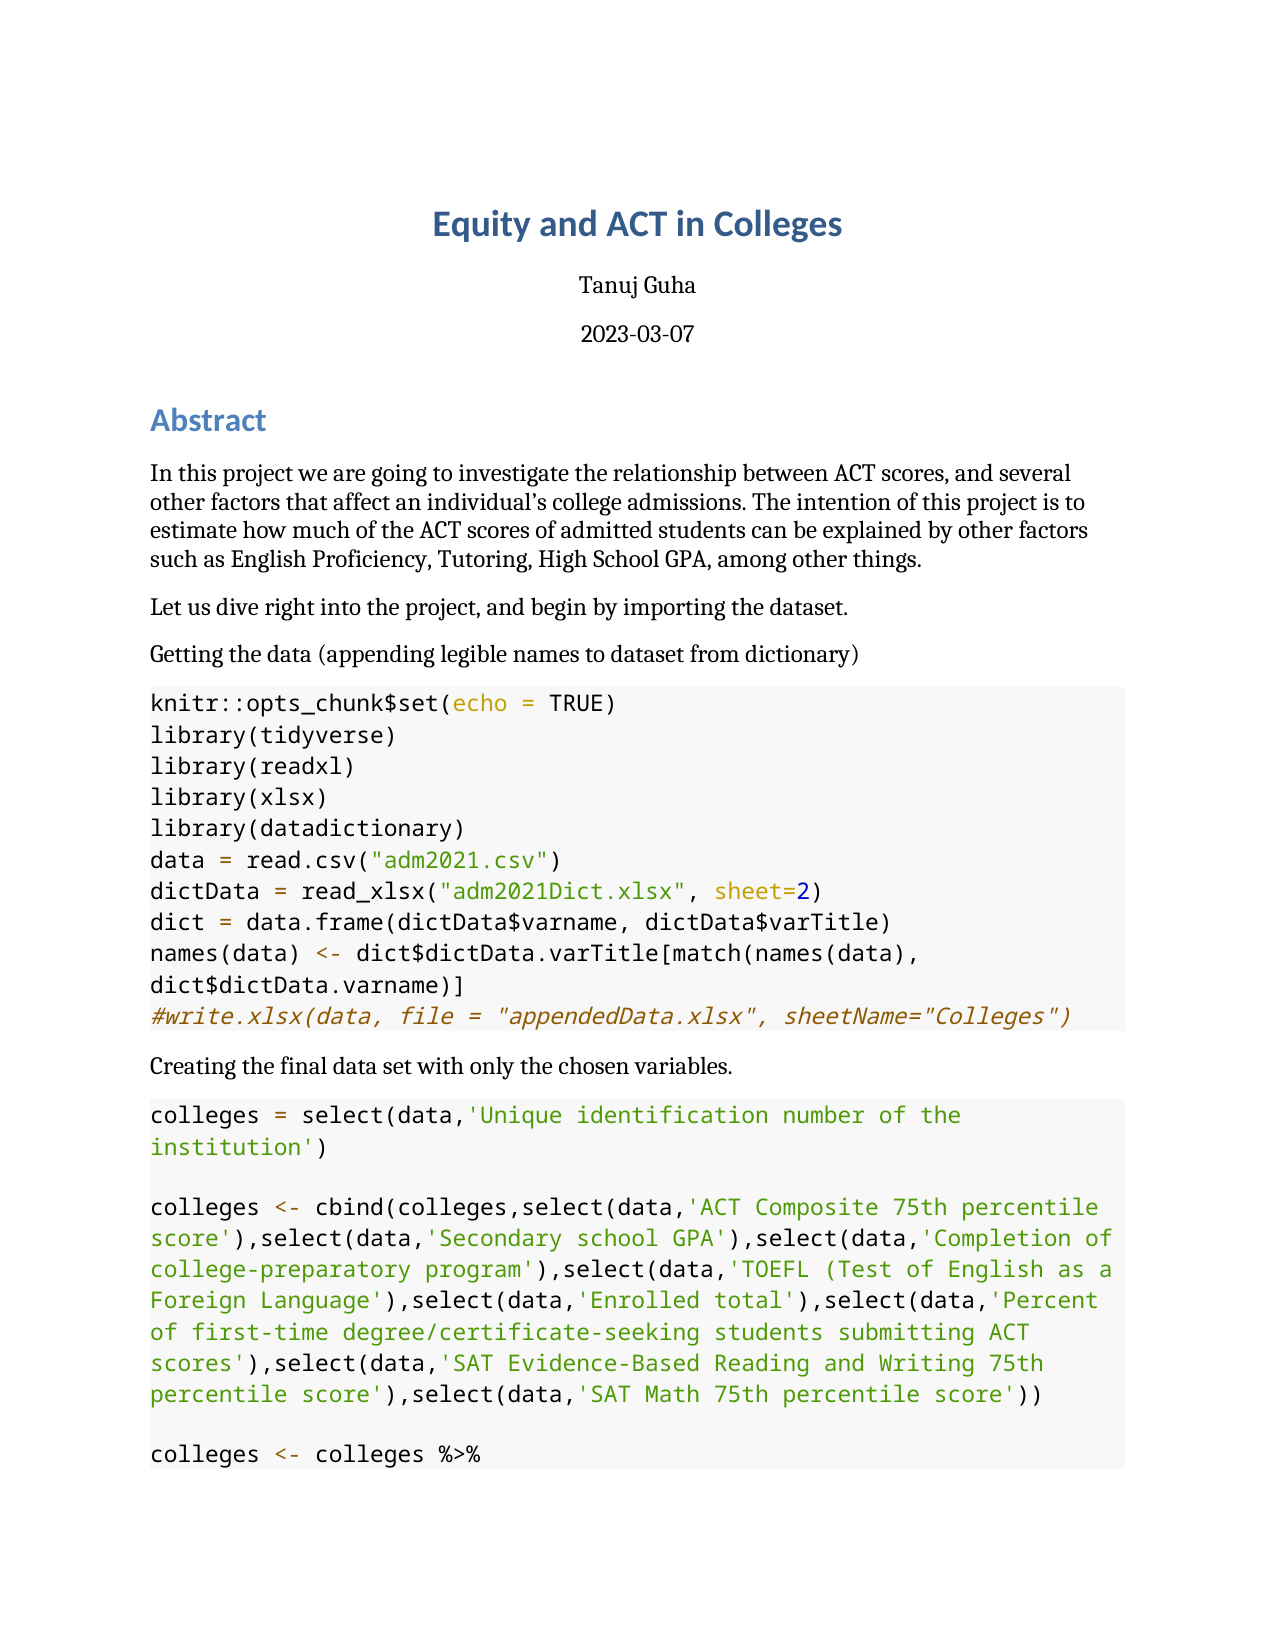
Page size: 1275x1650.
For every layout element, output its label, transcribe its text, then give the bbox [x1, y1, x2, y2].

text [150, 1099, 1125, 1469]
text 2023-03-07 [150, 320, 1125, 349]
text Let us dive right into the project, and begin by importing the dataset. [150, 592, 1125, 621]
title Equity and ACT in Colleges [150, 200, 1125, 246]
text Tanuj Guha [150, 271, 1125, 299]
text Getting the data (appending legible names to dataset from dictionary) [150, 640, 1125, 669]
subtitle Abstract [150, 399, 1125, 440]
text In this project we are going to investigate the relationship between ACT scores, and several other factors that affect an individual’s college admissions. The intention of this project is to estimate how much of the ACT scores of admitted students can be explained by other factors such as English Proficiency, Tutoring, High School GPA, among other things. [150, 459, 1125, 574]
text knitr::opts_chunk$set(echo = TRUE) library(tidyverse) library(readxl) library(xlsx) library(datadictionary) data = read.csv("adm2021.csv") dictData = read_xlsx("adm2021Dict.xlsx", sheet=2) dict = data.frame(dictData$varname, dictData$varTitle) names(data) <- dict$dictData.varTitle[match(names(data), dict$dictData.varname)] #write.xlsx(data, file = "appendedData.xlsx", sheetName="Colleges") [150, 687, 1125, 1031]
text Creating the final data set with only the chosen variables. [150, 1052, 1125, 1081]
